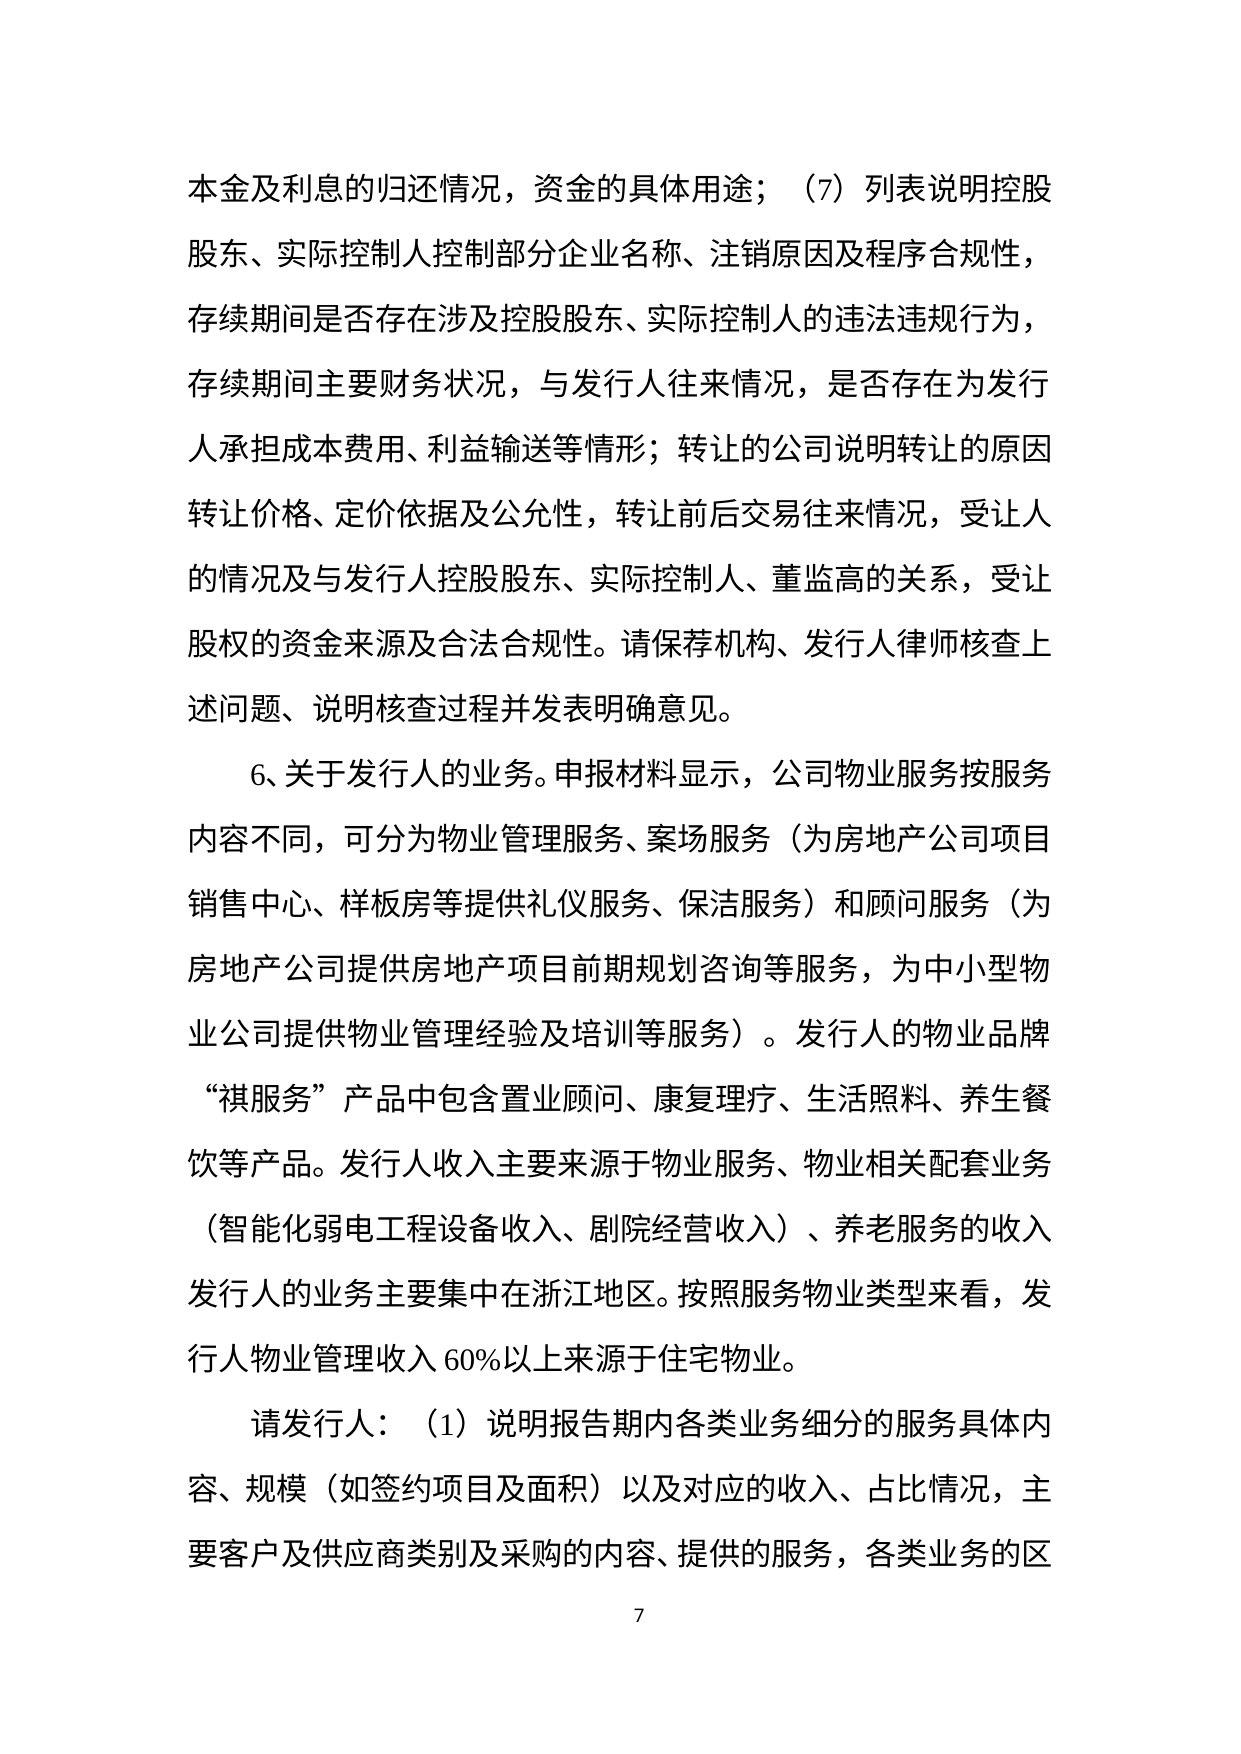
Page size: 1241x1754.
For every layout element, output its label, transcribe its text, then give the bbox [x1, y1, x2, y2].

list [187, 1520, 1053, 1585]
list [187, 155, 1053, 870]
list 6、关于发行人的业务。申报材料显示，公司物业服务按服务内容不同，可分为物业管理服务、案场服务（为房地产公司项目销售中心、样板房等提供礼仪服务、保洁服务）和顾问服务（为房地产公司提供房地产项目前期规划咨询等服务，为中小型物业公司提供物业管理经验及培训等服务）。发行人的物业品牌“祺服务”产品中包含置业顾问、康复理疗、生活照料、养生餐饮等产品。发行人收入主要来源于物业服务、物业相关配套业务（智能化弱电工程设备收入、剧院经营收入）、养老服务的收入。发行人的业务主要集中在浙江地区。按照服务物业类型来看，发行人物业管理收入60%以上来源于住宅物业。 [187, 870, 1053, 1520]
